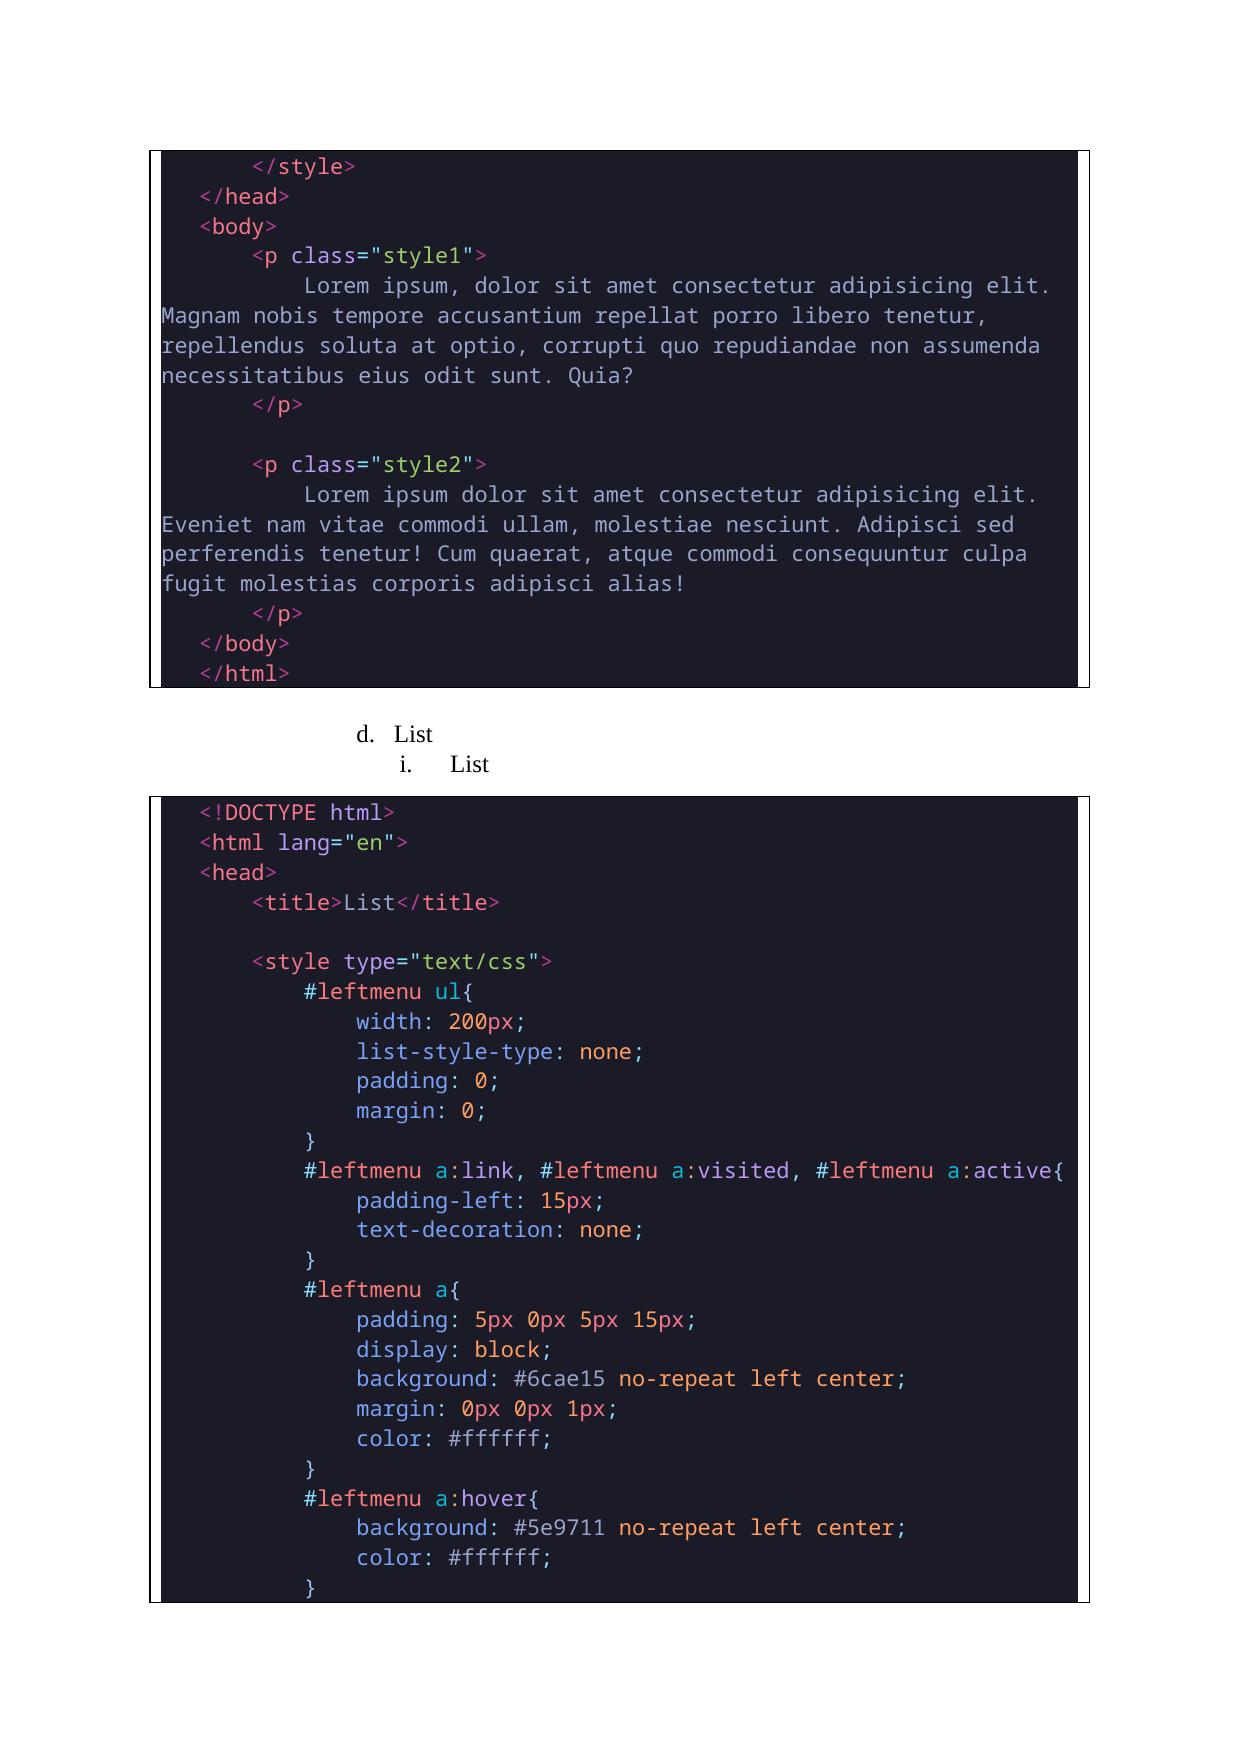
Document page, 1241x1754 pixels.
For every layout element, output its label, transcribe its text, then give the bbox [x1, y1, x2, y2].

list List [356, 719, 1090, 747]
list List [412, 749, 1090, 778]
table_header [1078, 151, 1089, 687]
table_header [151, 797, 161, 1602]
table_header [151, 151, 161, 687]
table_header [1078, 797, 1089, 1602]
